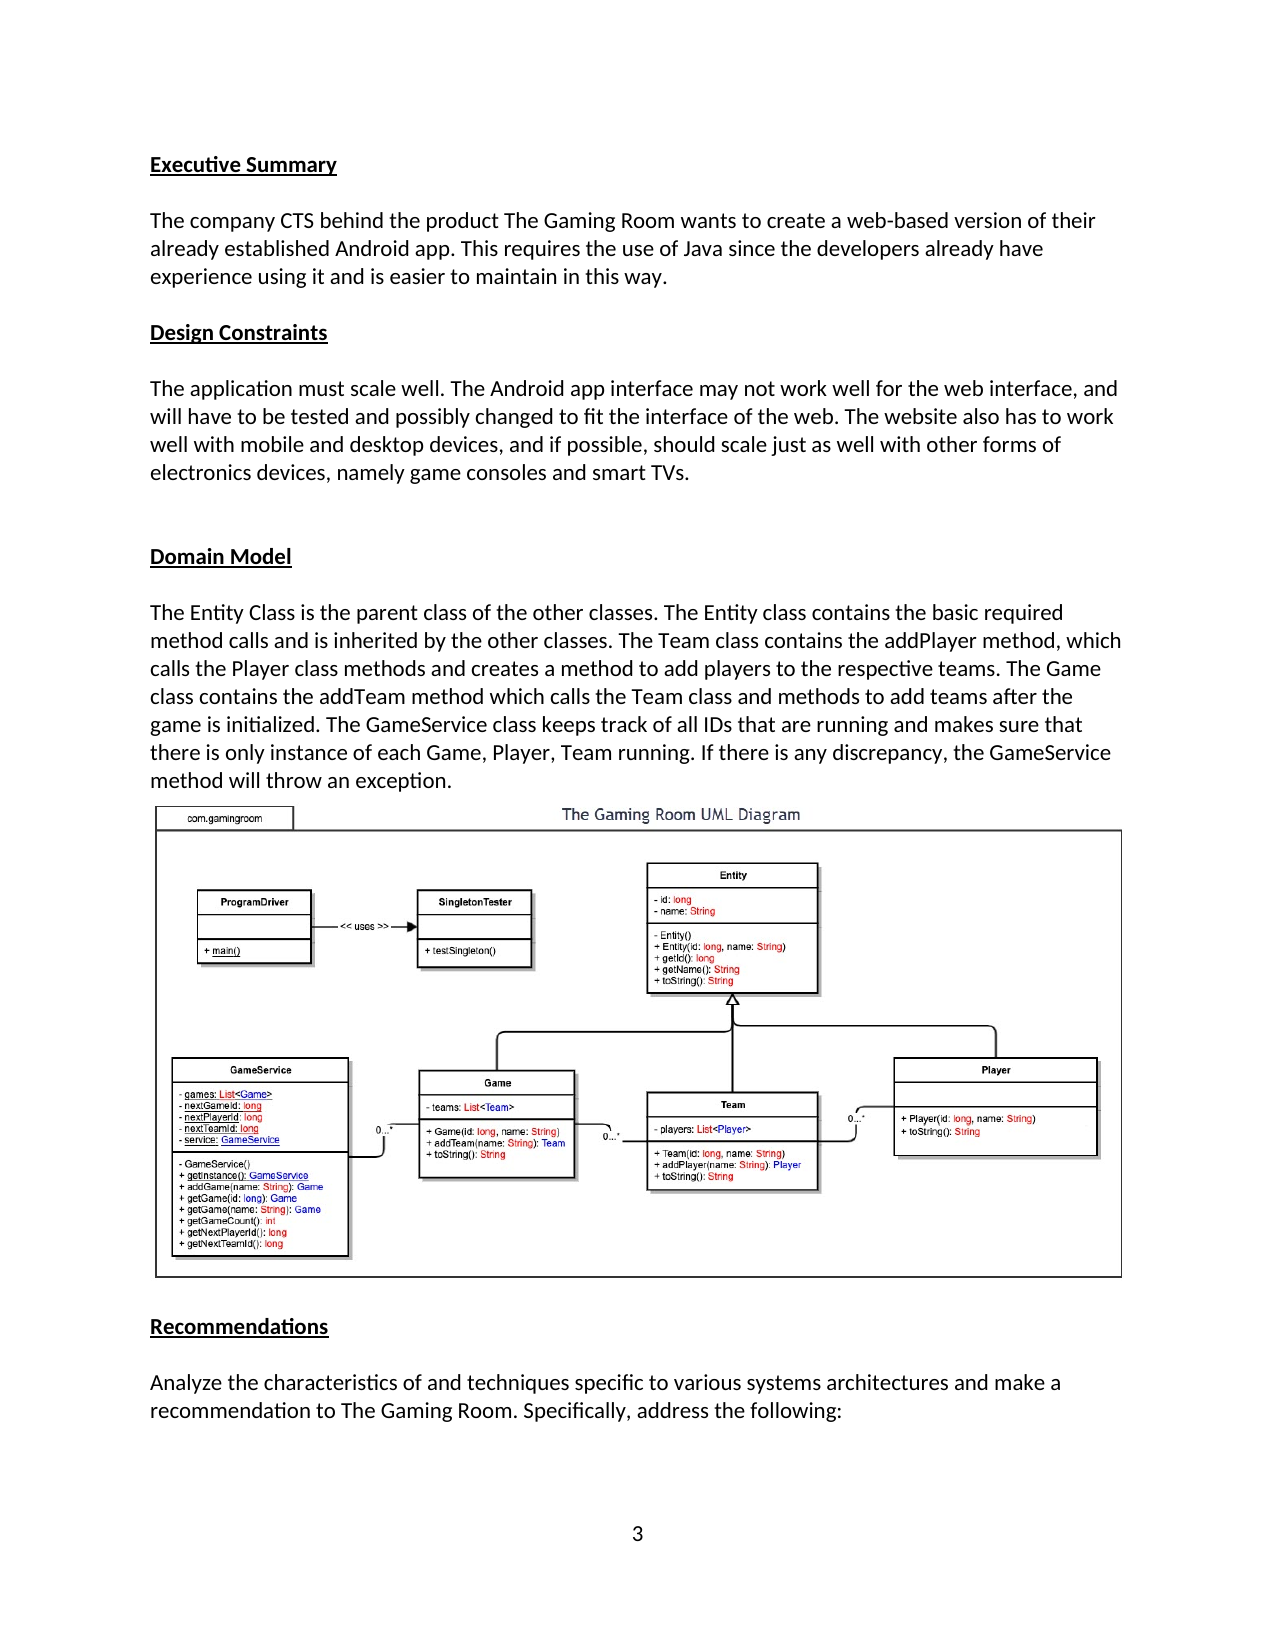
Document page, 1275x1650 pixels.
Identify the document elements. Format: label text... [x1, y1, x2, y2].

subtitle Recommendations [150, 1312, 1125, 1340]
subtitle Executive Summary [150, 150, 1125, 178]
text The application must scale well. The Android app interface may not work well for the web interface, and will have to be tested and possibly changed to fit the interface of the web. The website also has to work well with mobile and desktop devices, and if possible, should scale just as well with other forms of electronics devices, namely game consoles and smart TVs. [150, 374, 1125, 486]
text The company CTS behind the product The Gaming Room wants to create a web-based version of their already established Android app. This requires the use of Java since the developers already have experience using it and is easier to maintain in this way. [150, 206, 1125, 290]
subtitle Domain Model [150, 542, 1125, 570]
subtitle Design Constraints [150, 318, 1125, 346]
text The Entity Class is the parent class of the other classes. The Entity class contains the basic required method calls and is inherited by the other classes. The Team class contains the addPlayer method, which calls the Player class methods and creates a method to add players to the respective teams. The Game class contains the addTeam method which calls the Team class and methods to add teams after the game is initialized. The GameService class keeps track of all IDs that are running and makes sure that there is only instance of each Game, Player, Team running. If there is any discrepancy, the GameService method will throw an exception. [150, 598, 1125, 794]
text Analyze the characteristics of and techniques specific to various systems architectures and make a recommendation to The Gaming Room. Specifically, address the following: [150, 1368, 1125, 1424]
picture [150, 794, 1125, 1284]
